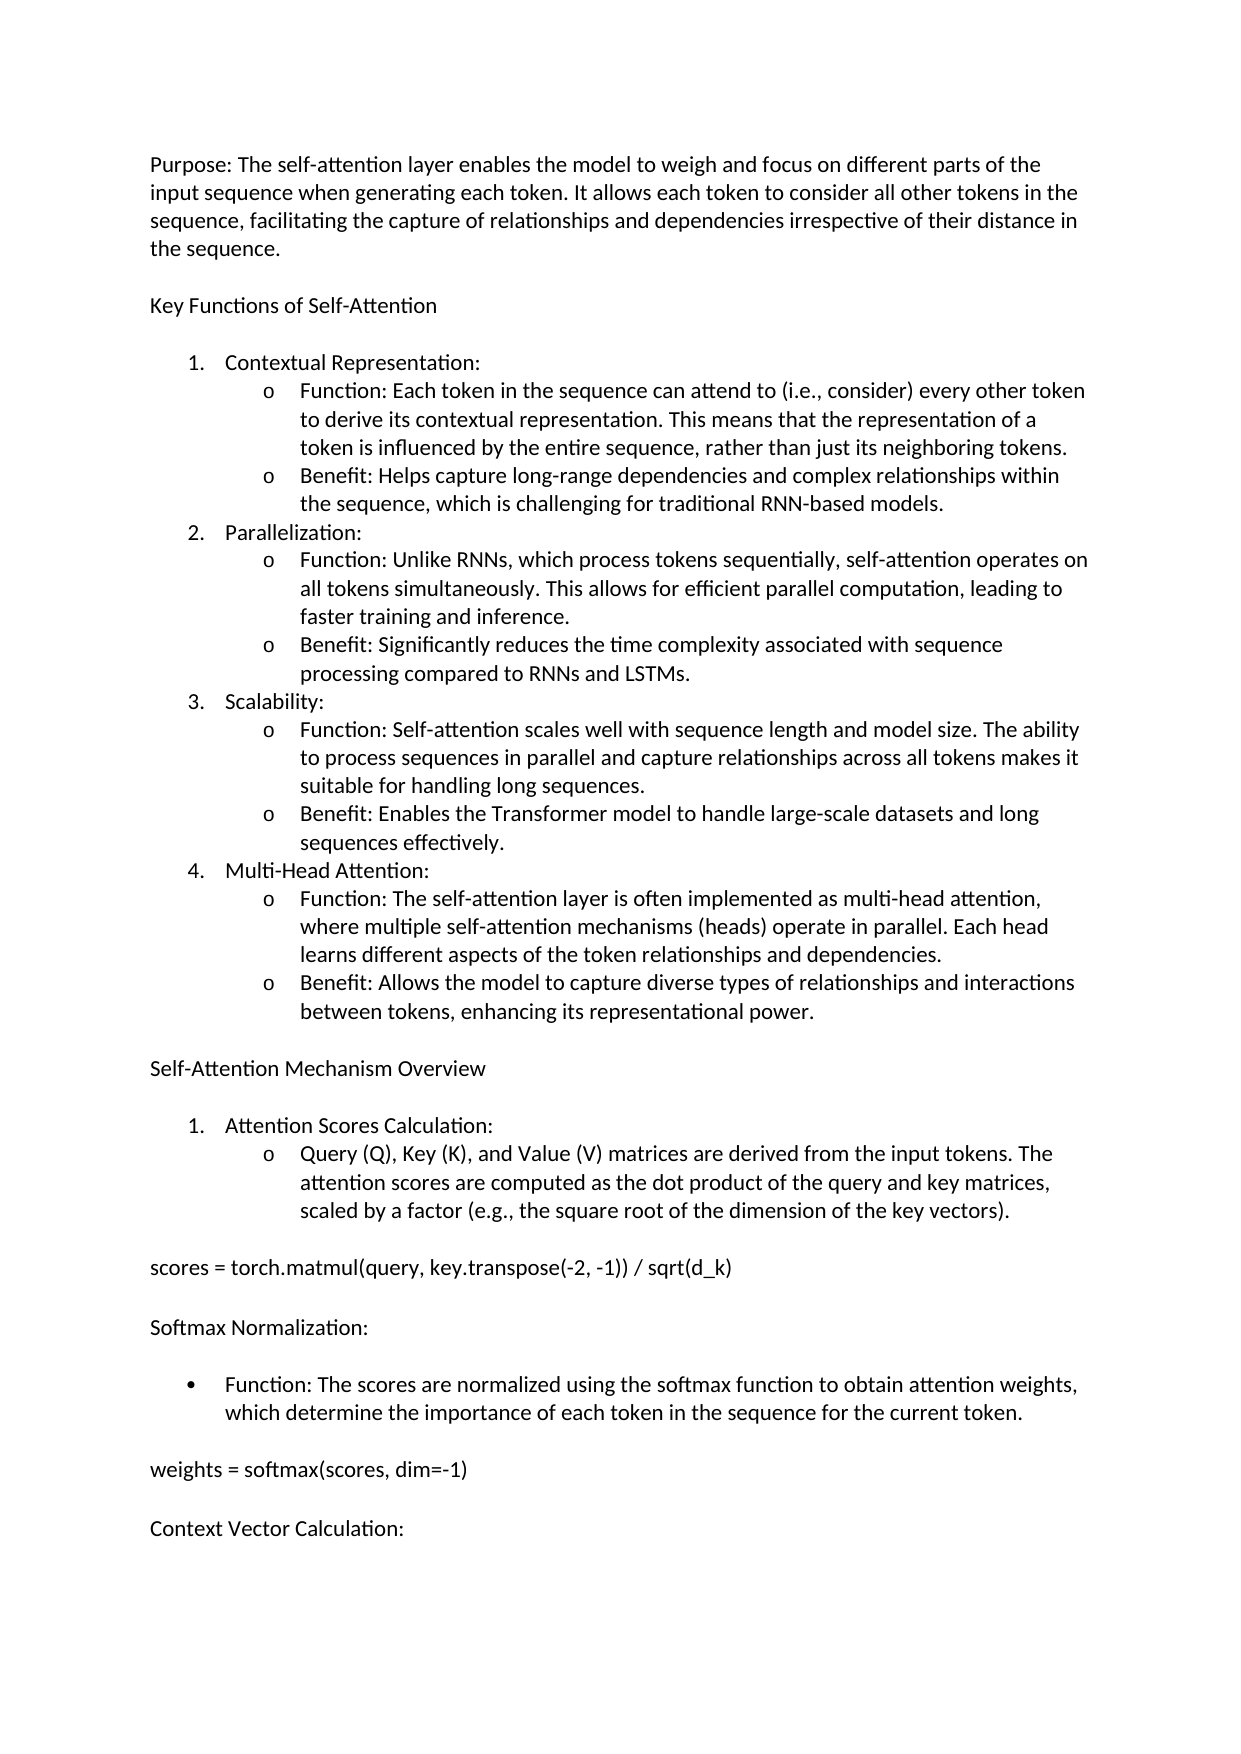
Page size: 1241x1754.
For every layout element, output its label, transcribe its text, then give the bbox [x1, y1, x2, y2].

list Benefit: Significantly reduces the time complexity associated with sequence processing compared to RNNs and LSTMs. [262, 773, 1090, 829]
list Function: The scores are normalized using the softmax function to obtain attention weights, which determine the importance of each token in the sequence for the current token. [187, 1512, 1090, 1568]
list Benefit: Enables the Transformer model to handle large-scale datasets and long sequences effectively. [262, 942, 1090, 998]
list Contextual Representation: [187, 491, 1090, 519]
text Self-Attention Layer [150, 235, 1090, 263]
list Query (Q), Key (K), and Value (V) matrices are derived from the input tokens. The attention scores are computed as the dot product of the query and key matrices, scaled by a factor (e.g., the square root of the dimension of the key vectors). [262, 1282, 1090, 1366]
list Function: The self-attention layer is often implemented as multi-head attention, where multiple self-attention mechanisms (heads) operate in parallel. Each head learns different aspects of the token relationships and dependencies. [262, 1026, 1090, 1111]
text Self-Attention Mechanism Overview [150, 1197, 1090, 1225]
text Softmax Normalization: [150, 1455, 1090, 1483]
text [150, 150, 1090, 206]
list Scalability: [187, 829, 1090, 857]
list Multi-Head Attention: [187, 998, 1090, 1026]
list Function: Each token in the sequence can attend to (i.e., consider) every other token to derive its contextual representation. This means that the representation of a token is influenced by the entire sequence, rather than just its neighboring tokens. [262, 519, 1090, 603]
list Benefit: Helps capture long-range dependencies and complex relationships within the sequence, which is challenging for traditional RNN-based models. [262, 603, 1090, 660]
list Function: Unlike RNNs, which process tokens sequentially, self-attention operates on all tokens simultaneously. This allows for efficient parallel computation, leading to faster training and inference. [262, 688, 1090, 773]
list Attention Scores Calculation: [187, 1254, 1090, 1282]
list Benefit: Allows the model to capture diverse types of relationships and interactions between tokens, enhancing its representational power. [262, 1111, 1090, 1167]
text Purpose: The self-attention layer enables the model to weigh and focus on different parts of the input sequence when generating each token. It allows each token to consider all other tokens in the sequence, facilitating the capture of relationships and dependencies irrespective of their distance in the sequence. [150, 292, 1090, 404]
text Key Functions of Self-Attention [150, 434, 1090, 462]
list Parallelization: [187, 660, 1090, 688]
list Function: Self-attention scales well with sequence length and model size. The ability to process sequences in parallel and capture relationships across all tokens makes it suitable for handling long sequences. [262, 857, 1090, 942]
text scores = torch.matmul(query, key.transpose(-2, -1)) / sqrt(d_k) [150, 1396, 1090, 1424]
